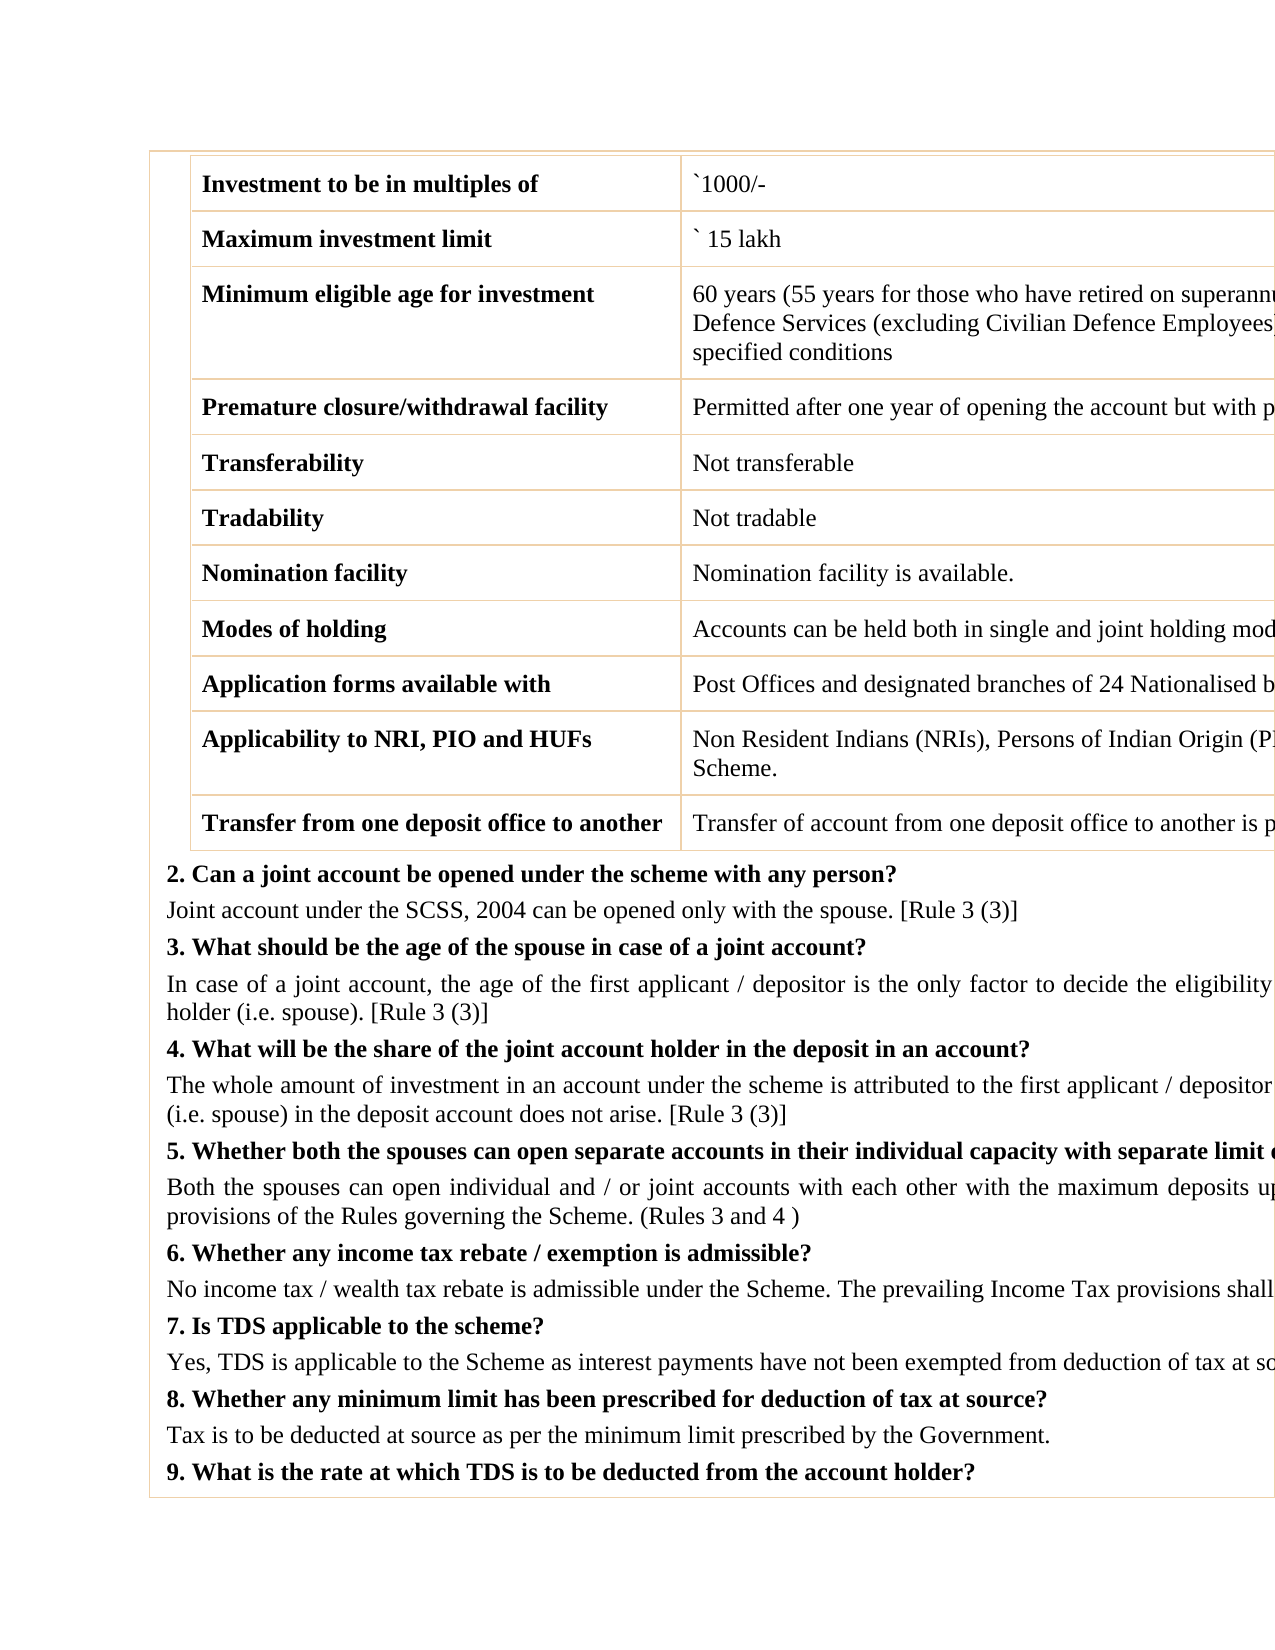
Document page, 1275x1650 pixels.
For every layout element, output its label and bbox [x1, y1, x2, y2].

table_cell [150, 152, 1274, 1497]
